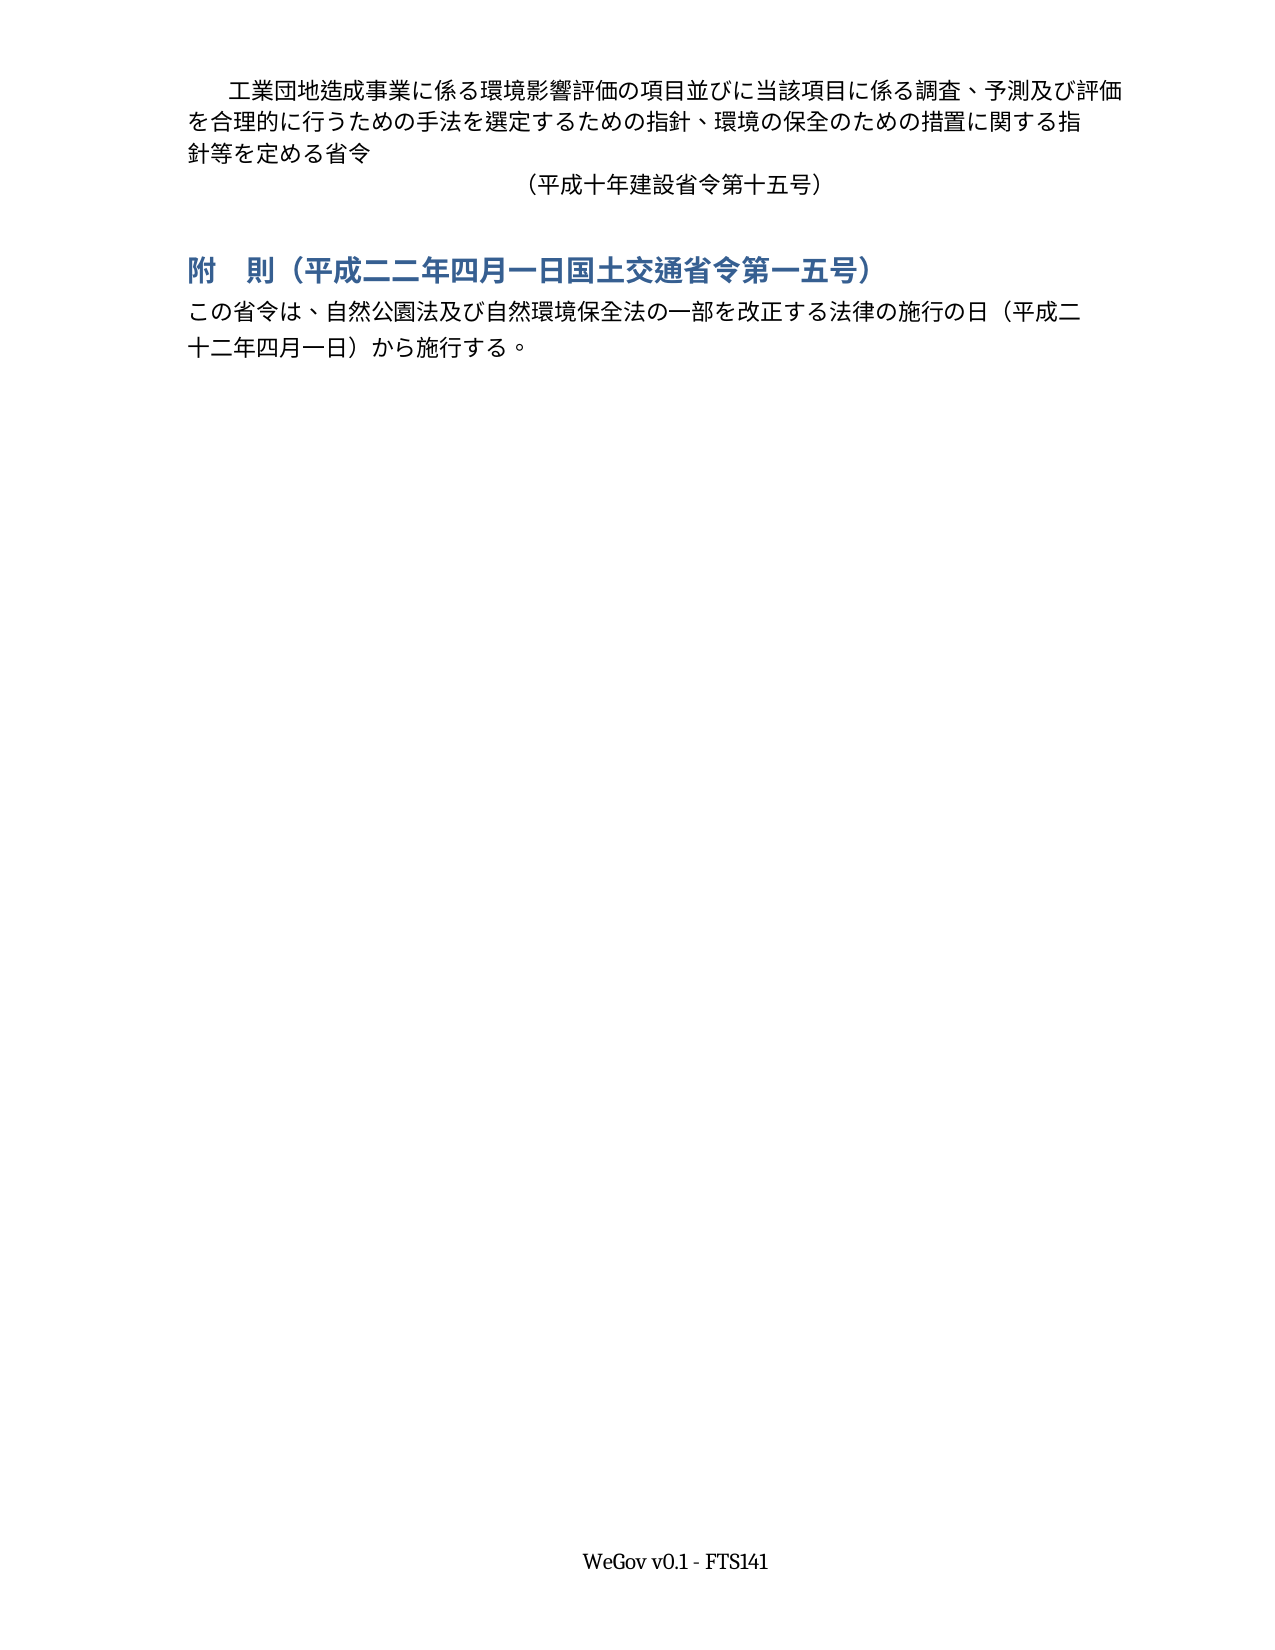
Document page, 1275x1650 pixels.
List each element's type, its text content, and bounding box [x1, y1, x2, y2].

text この省令は、自然公園法及び自然環境保全法の一部を改正する法律の施行の日（平成二十二年四月一日）から施行する。 [187, 296, 1087, 363]
subtitle 附 則（平成二二年四月一日国土交通省令第一五号） [187, 250, 1087, 290]
